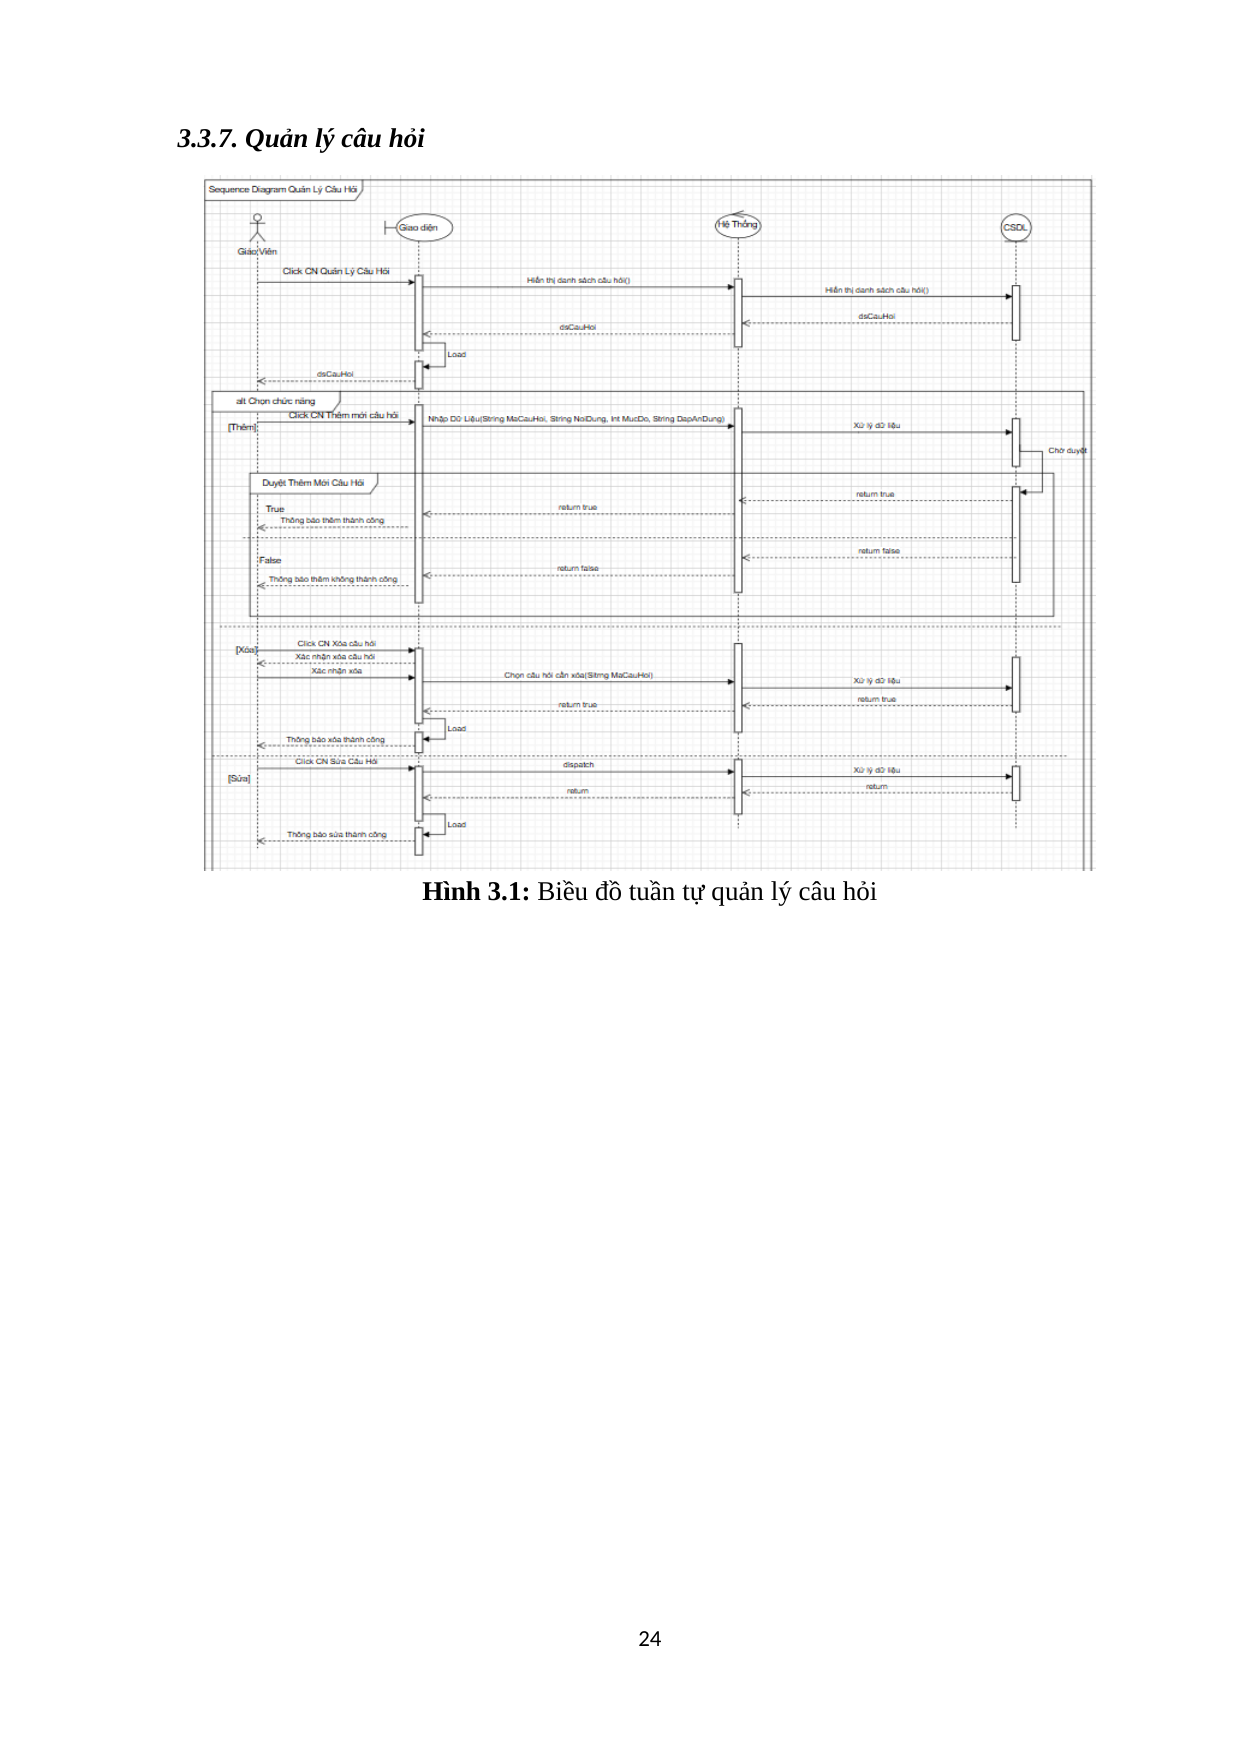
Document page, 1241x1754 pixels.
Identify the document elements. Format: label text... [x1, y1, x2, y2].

picture [203, 175, 1096, 871]
text Quản lý câu hỏi [177, 122, 1122, 153]
text Biều đồ tuần tự quản lý câu hỏi [177, 875, 1122, 906]
